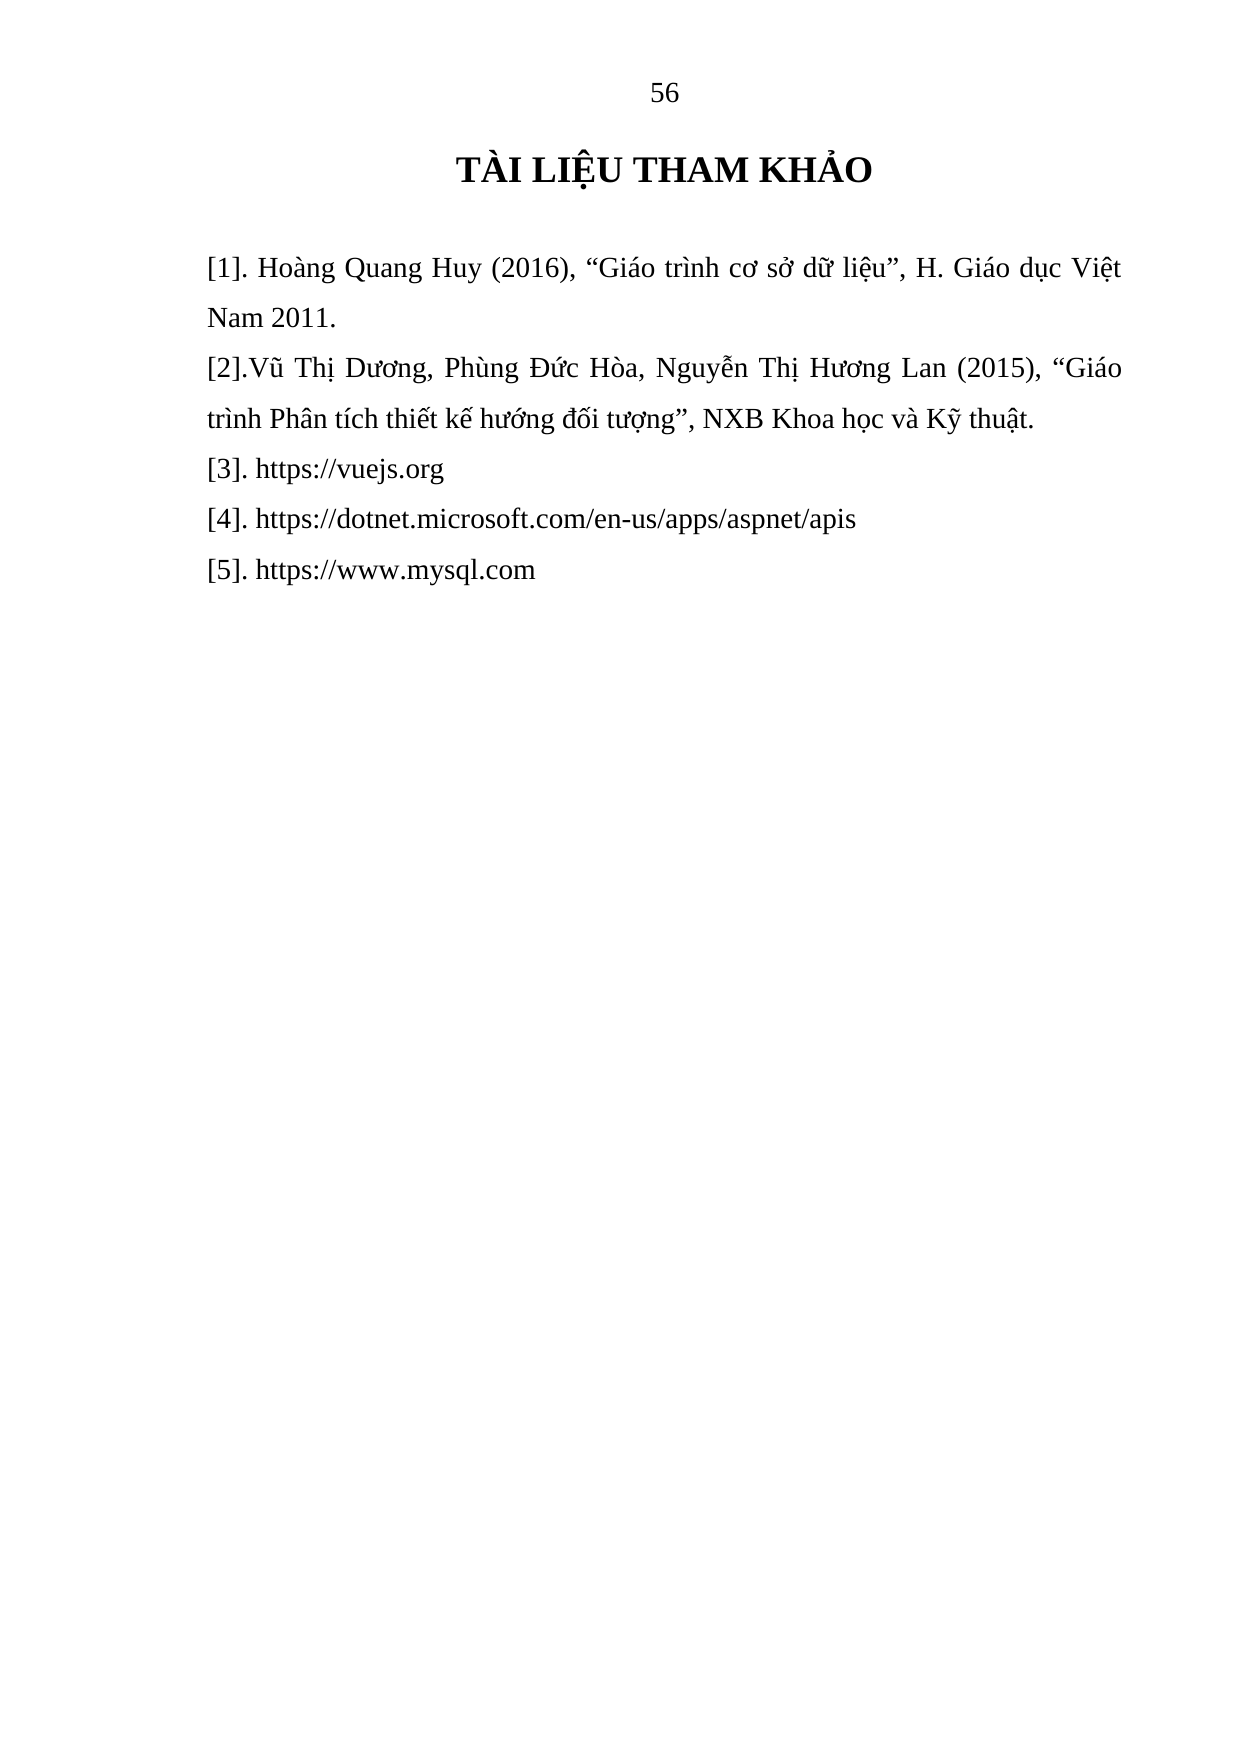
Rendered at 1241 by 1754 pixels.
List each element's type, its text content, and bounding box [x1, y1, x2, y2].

text [1]. Hoàng Quang Huy (2016), “Giáo trình cơ sở dữ liệu”, H. Giáo dục Việt Nam 2011. [207, 250, 1122, 334]
text [3]. https://vuejs.org [207, 451, 1122, 485]
text [2].Vũ Thị Dương, Phùng Đức Hòa, Nguyễn Thị Hương Lan (2015), “Giáo trình Phân tích thiết kế hướng đối tượng”, NXB Khoa học và Kỹ thuật. [207, 351, 1122, 434]
text [5]. https://www.mysql.com [207, 552, 1122, 585]
text [4]. https://dotnet.microsoft.com/en-us/apps/aspnet/apis [207, 501, 1122, 535]
subtitle TÀI LIỆU THAM KHẢO [207, 148, 1122, 191]
